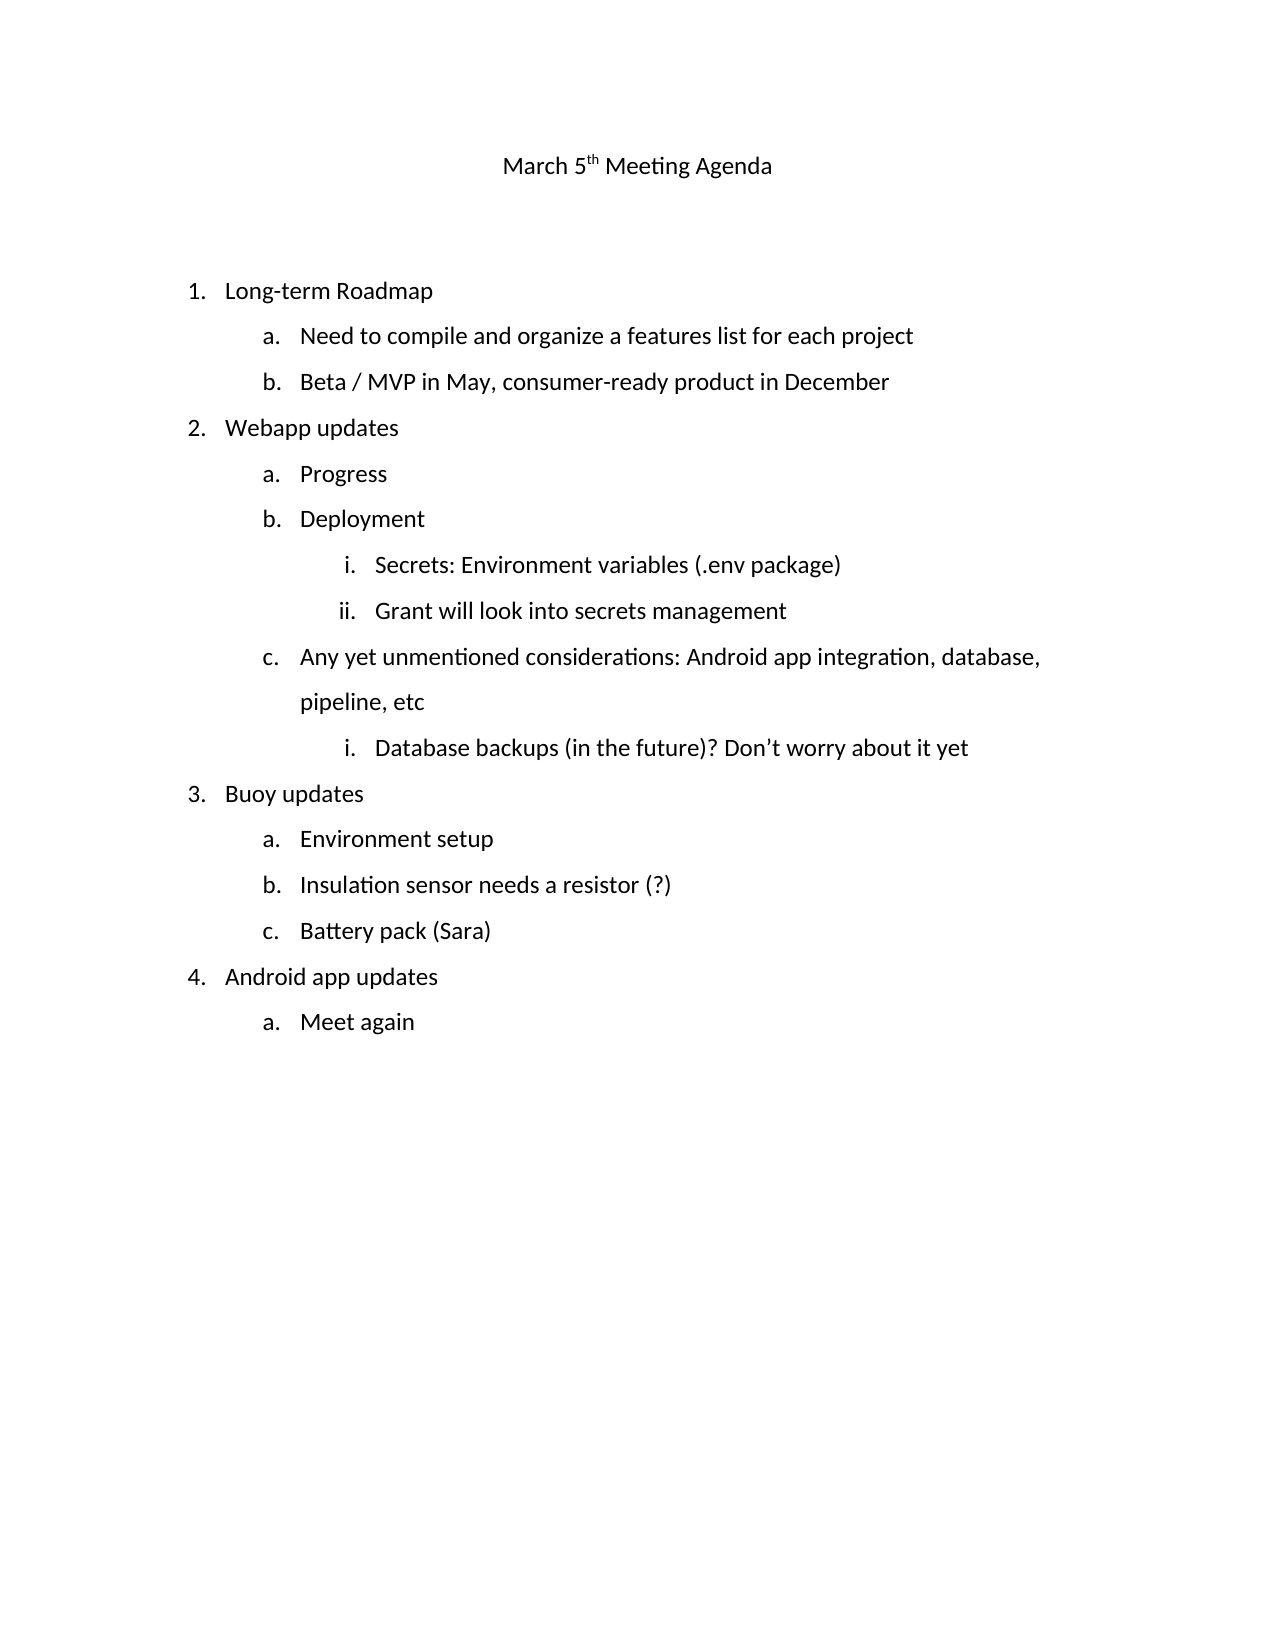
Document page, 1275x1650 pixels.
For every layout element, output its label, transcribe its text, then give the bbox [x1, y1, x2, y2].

list Any yet unmentioned considerations: Android app integration, database, pipeline, etc [262, 641, 1125, 717]
list Grant will look into secrets management [356, 595, 1125, 625]
list Need to compile and organize a features list for each project [262, 321, 1125, 351]
list Deployment [262, 503, 1125, 534]
text March 5th Meeting Agenda [150, 150, 1125, 181]
list Beta / MVP in May, consumer-ready product in December [262, 366, 1125, 397]
list Environment setup [262, 823, 1125, 854]
list Secrets: Environment variables (.env package) [356, 549, 1125, 580]
list Progress [262, 458, 1125, 488]
list Webapp updates [187, 412, 1125, 442]
list Insulation sensor needs a resistor (?) [262, 869, 1125, 900]
list Long-term Roadmap [187, 275, 1125, 305]
list Meet again [262, 1006, 1125, 1037]
list Database backups (in the future)? Don’t worry about it yet [356, 732, 1125, 763]
list Android app updates [187, 961, 1125, 991]
list Battery pack (Sara) [262, 915, 1125, 946]
list Buoy updates [187, 778, 1125, 808]
